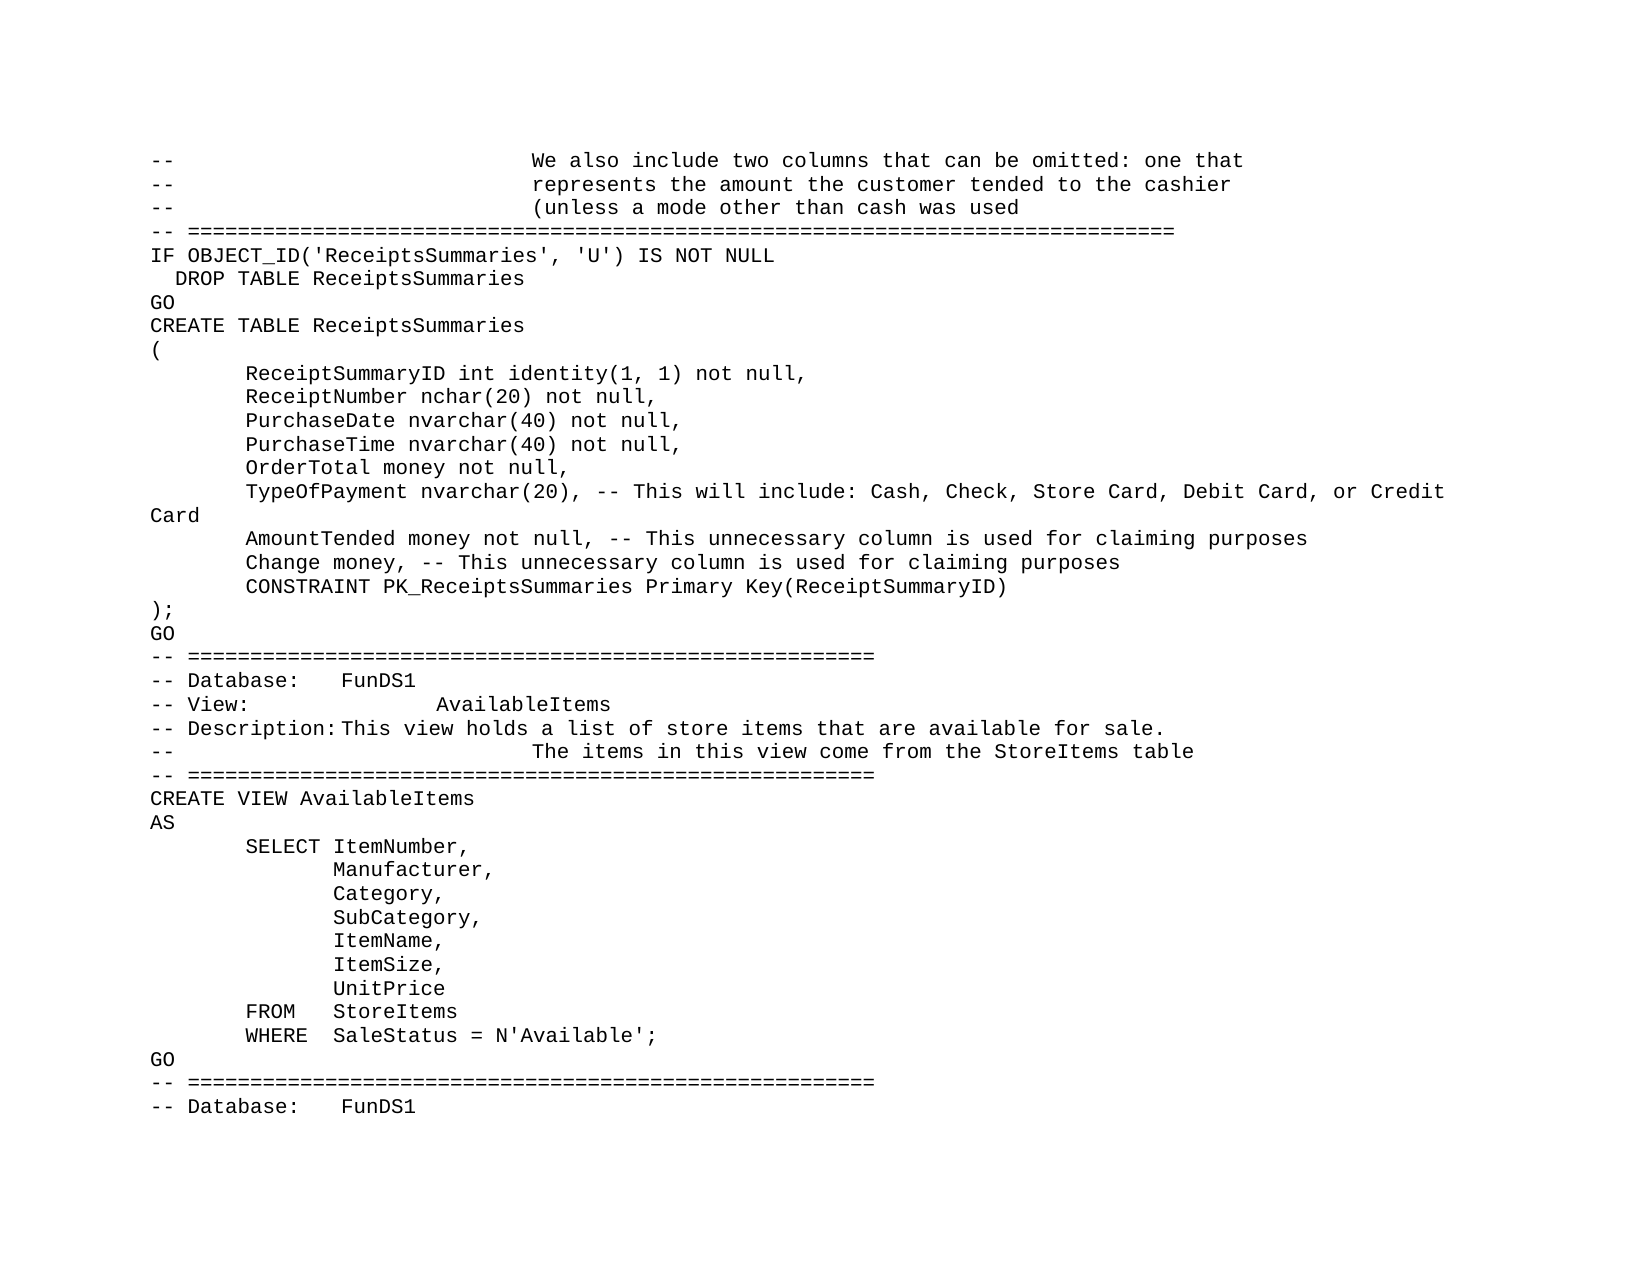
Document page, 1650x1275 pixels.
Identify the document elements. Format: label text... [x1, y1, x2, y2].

text OrderTotal money not null, [150, 457, 1500, 481]
text -- Database: FunDS1 [150, 670, 1500, 694]
text CONSTRAINT PK_ReceiptsSummaries Primary Key(ReceiptSummaryID) [150, 576, 1500, 599]
text PurchaseTime nvarchar(40) not null, [150, 434, 1500, 457]
text -- ======================================================= [150, 1072, 1500, 1096]
text ); [150, 599, 1500, 623]
text Change money, -- This unnecessary column is used for claiming purposes [150, 552, 1500, 576]
text ItemSize, [150, 954, 1500, 978]
text WHERE SaleStatus = N'Available'; [150, 1025, 1500, 1048]
text -- The items in this view come from the StoreItems table [150, 741, 1500, 765]
text IF OBJECT_ID('ReceiptsSummaries', 'U') IS NOT NULL [150, 244, 1500, 268]
text DROP TABLE ReceiptsSummaries [150, 268, 1500, 292]
text SELECT ItemNumber, [150, 836, 1500, 859]
text -- ======================================================= [150, 647, 1500, 670]
text -- represents the amount the customer tended to the cashier [150, 174, 1500, 197]
text -- ======================================================= [150, 765, 1500, 788]
text ( [150, 339, 1500, 363]
text CREATE VIEW AvailableItems [150, 788, 1500, 812]
text -- We also include two columns that can be omitted: one that [150, 150, 1500, 174]
text Manufacturer, [150, 859, 1500, 883]
text ReceiptSummaryID int identity(1, 1) not null, [150, 363, 1500, 386]
text -- =============================================================================== [150, 221, 1500, 244]
text ItemName, [150, 930, 1500, 954]
text PurchaseDate nvarchar(40) not null, [150, 410, 1500, 434]
text GO [150, 1048, 1500, 1072]
text GO [150, 623, 1500, 647]
text -- Database: FunDS1 [150, 1096, 1500, 1119]
text -- Description: This view holds a list of store items that are available for sale. [150, 717, 1500, 741]
text UnitPrice [150, 978, 1500, 1001]
text Category, [150, 883, 1500, 907]
text FROM StoreItems [150, 1001, 1500, 1025]
text GO [150, 292, 1500, 316]
text CREATE TABLE ReceiptsSummaries [150, 316, 1500, 339]
text -- View: AvailableItems [150, 694, 1500, 717]
text TypeOfPayment nvarchar(20), -- This will include: Cash, Check, Store Card, Debit Card, or Credit Card [150, 481, 1500, 528]
text AS [150, 812, 1500, 836]
text ReceiptNumber nchar(20) not null, [150, 386, 1500, 410]
text AmountTended money not null, -- This unnecessary column is used for claiming purposes [150, 528, 1500, 552]
text SubCategory, [150, 907, 1500, 930]
text -- (unless a mode other than cash was used [150, 197, 1500, 221]
